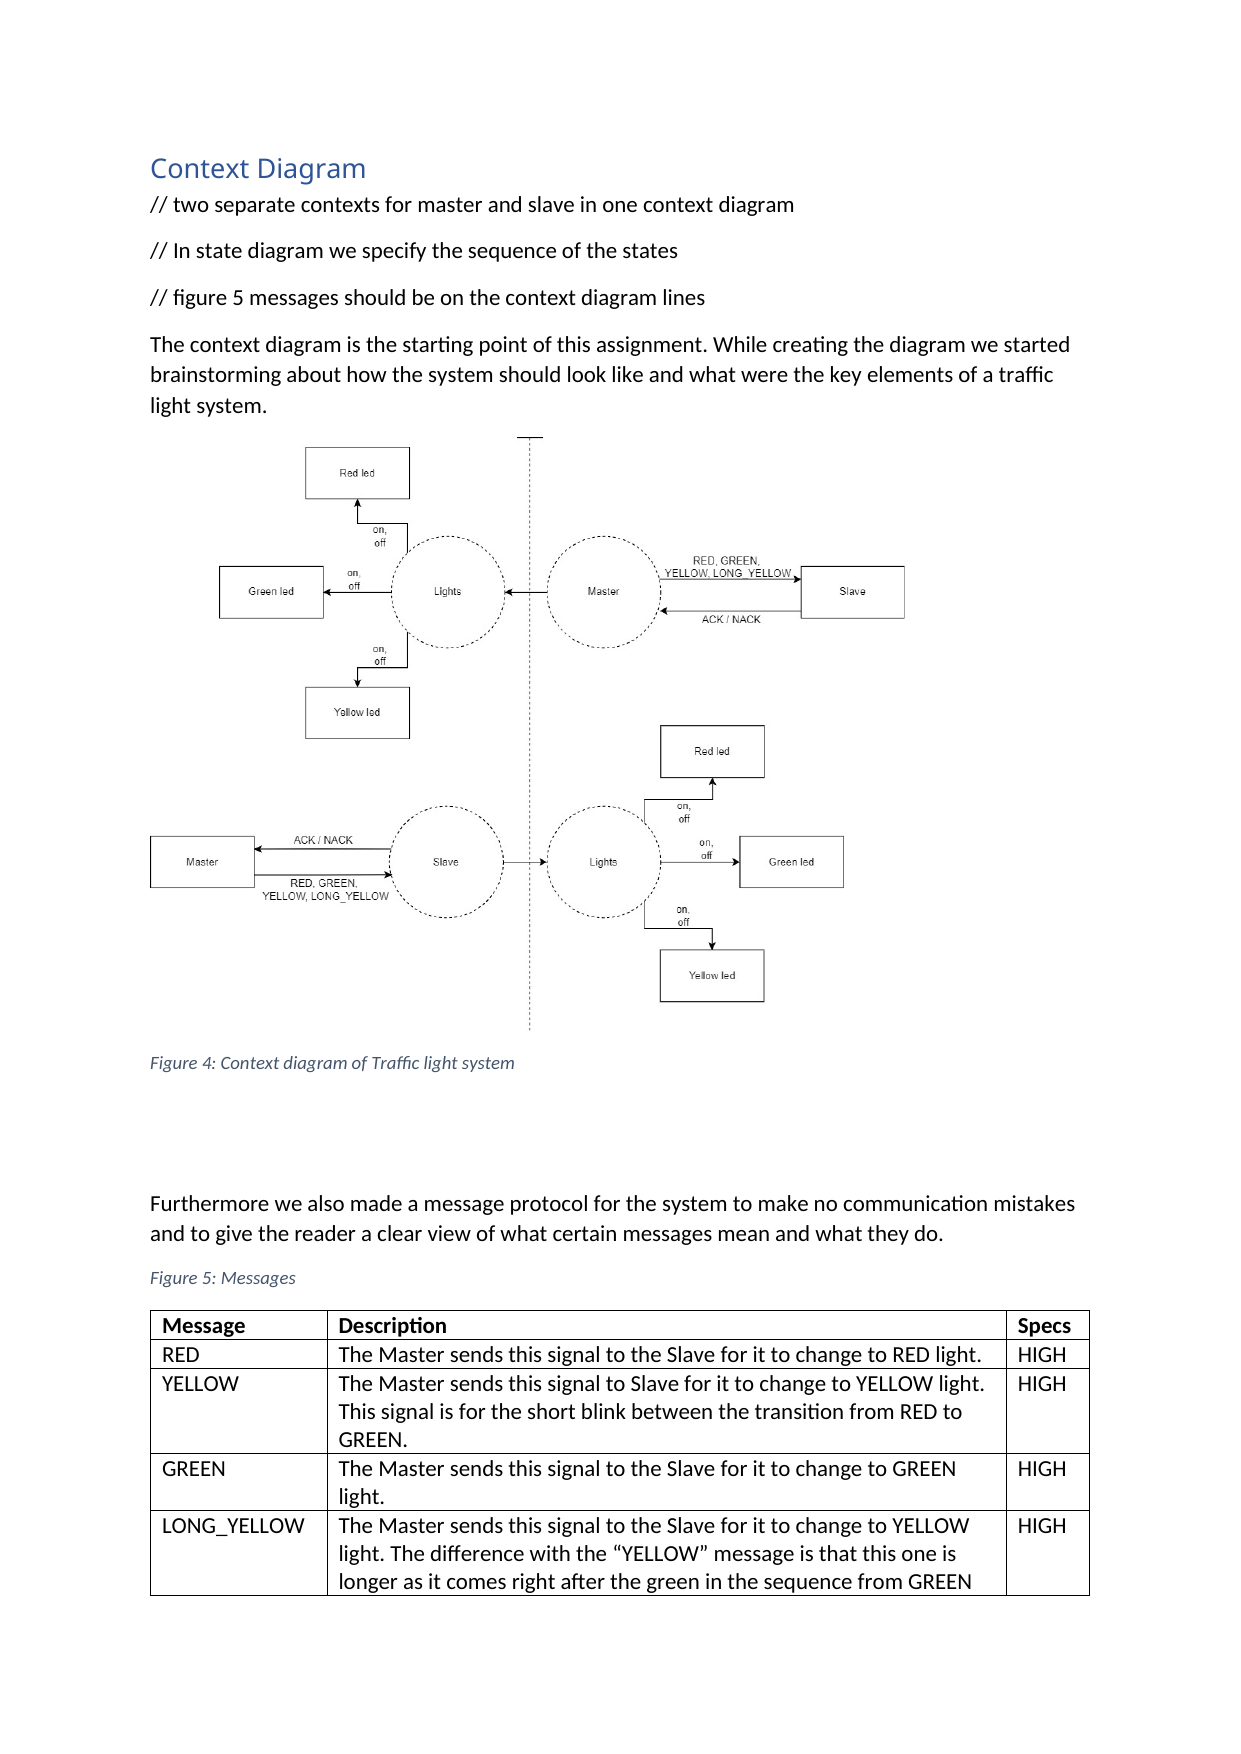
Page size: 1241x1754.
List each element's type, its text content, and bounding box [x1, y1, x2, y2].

table_header Description [328, 1311, 1006, 1339]
table_header Message [151, 1311, 327, 1339]
table_cell RED [151, 1340, 327, 1368]
text Figure 5: Messages [150, 1266, 1090, 1289]
table_cell The Master sends this signal to Slave for it to change to YELLOW light. This signal is for the short blink between the transition from RED to GREEN. [328, 1369, 1006, 1453]
text // two separate contexts for master and slave in one context diagram [150, 190, 1090, 218]
subtitle Context Diagram [150, 150, 1090, 187]
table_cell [328, 1511, 1006, 1595]
table_cell HIGH [1007, 1340, 1089, 1368]
table_cell YELLOW [151, 1369, 327, 1453]
table_cell HIGH [1007, 1369, 1089, 1453]
picture [150, 437, 905, 1033]
text Furthermore we also made a message protocol for the system to make no communication mistakes and to give the reader a clear view of what certain messages mean and what they do. [150, 1189, 1090, 1247]
table_header Specs [1007, 1311, 1089, 1339]
text Figure 4: Context diagram of Traffic light system [150, 1052, 1090, 1074]
table_cell The Master sends this signal to the Slave for it to change to GREEN light. [328, 1454, 1006, 1510]
table_cell LONG_YELLOW [151, 1511, 327, 1595]
text // In state diagram we specify the sequence of the states [150, 237, 1090, 265]
table_cell The Master sends this signal to the Slave for it to change to RED light. [328, 1340, 1006, 1368]
table_cell HIGH [1007, 1454, 1089, 1510]
text // figure 5 messages should be on the context diagram lines [150, 283, 1090, 312]
table_cell GREEN [151, 1454, 327, 1510]
table_cell HIGH [1007, 1511, 1089, 1595]
text The context diagram is the starting point of this assignment. While creating the diagram we started brainstorming about how the system should look like and what were the key elements of a traffic light system. [150, 330, 1090, 419]
